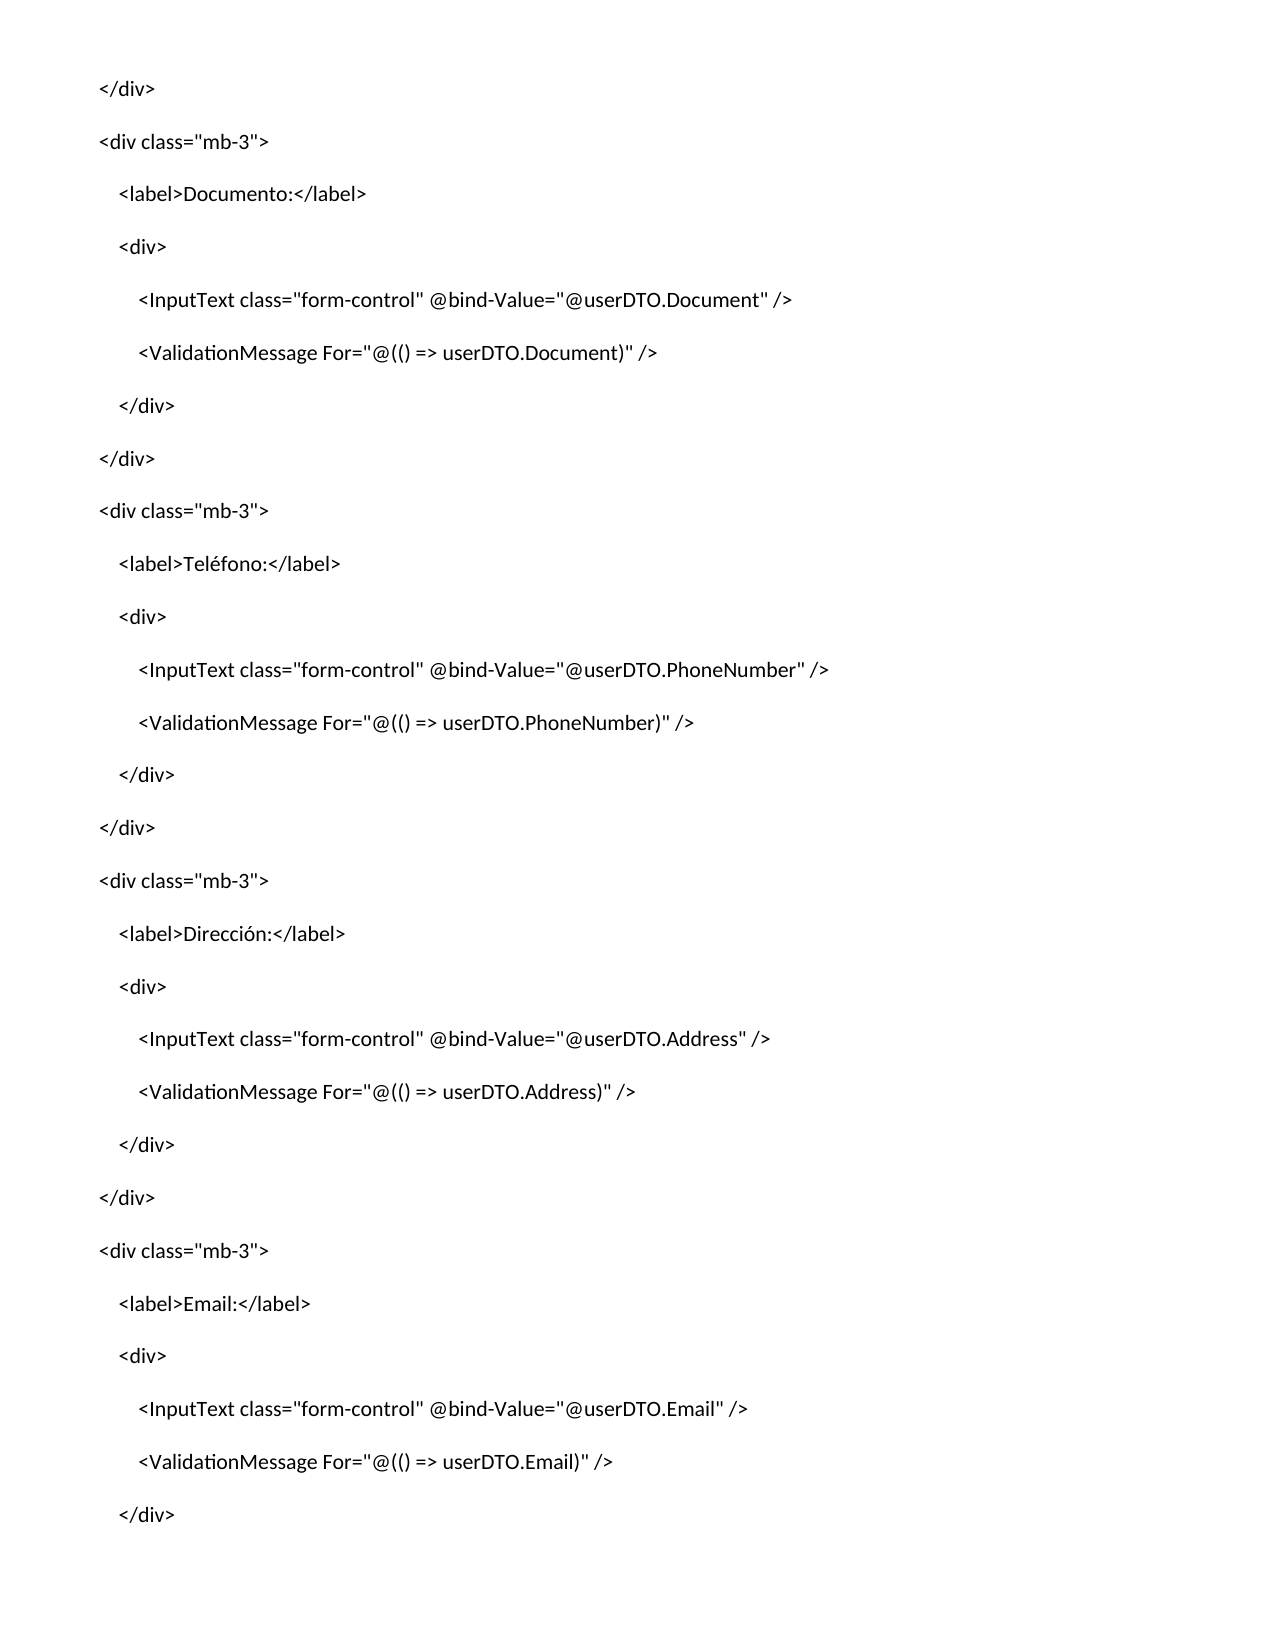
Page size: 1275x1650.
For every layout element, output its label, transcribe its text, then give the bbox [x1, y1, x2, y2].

text <div> [0, 603, 1200, 630]
text <div class="mb-3"> [0, 1237, 1200, 1263]
text <div class="mb-3"> [0, 867, 1200, 894]
text <InputText class="form-control" @bind-Value="@userDTO.Document" /> [0, 286, 1200, 313]
text <div class="mb-3"> [0, 497, 1200, 524]
text </div> [0, 1131, 1200, 1158]
text <ValidationMessage For="@(() => userDTO.Email)" /> [0, 1448, 1200, 1475]
text </div> [0, 1184, 1200, 1211]
text </div> [0, 392, 1200, 418]
text <ValidationMessage For="@(() => userDTO.Address)" /> [0, 1078, 1200, 1105]
text <InputText class="form-control" @bind-Value="@userDTO.PhoneNumber" /> [0, 656, 1200, 683]
text <label>Dirección:</label> [0, 920, 1200, 947]
text <label>Documento:</label> [0, 181, 1200, 207]
text </div> [0, 1501, 1200, 1528]
text <div> [0, 1342, 1200, 1369]
text <label>Teléfono:</label> [0, 550, 1200, 577]
text </div> [0, 814, 1200, 841]
text <div> [0, 973, 1200, 999]
text </div> [0, 75, 1200, 102]
text <ValidationMessage For="@(() => userDTO.Document)" /> [0, 339, 1200, 366]
text </div> [0, 445, 1200, 471]
text <ValidationMessage For="@(() => userDTO.PhoneNumber)" /> [0, 709, 1200, 735]
text <label>Email:</label> [0, 1290, 1200, 1316]
text </div> [0, 762, 1200, 788]
text <InputText class="form-control" @bind-Value="@userDTO.Email" /> [0, 1395, 1200, 1422]
text <div class="mb-3"> [0, 128, 1200, 154]
text <div> [0, 233, 1200, 260]
text <InputText class="form-control" @bind-Value="@userDTO.Address" /> [0, 1026, 1200, 1052]
